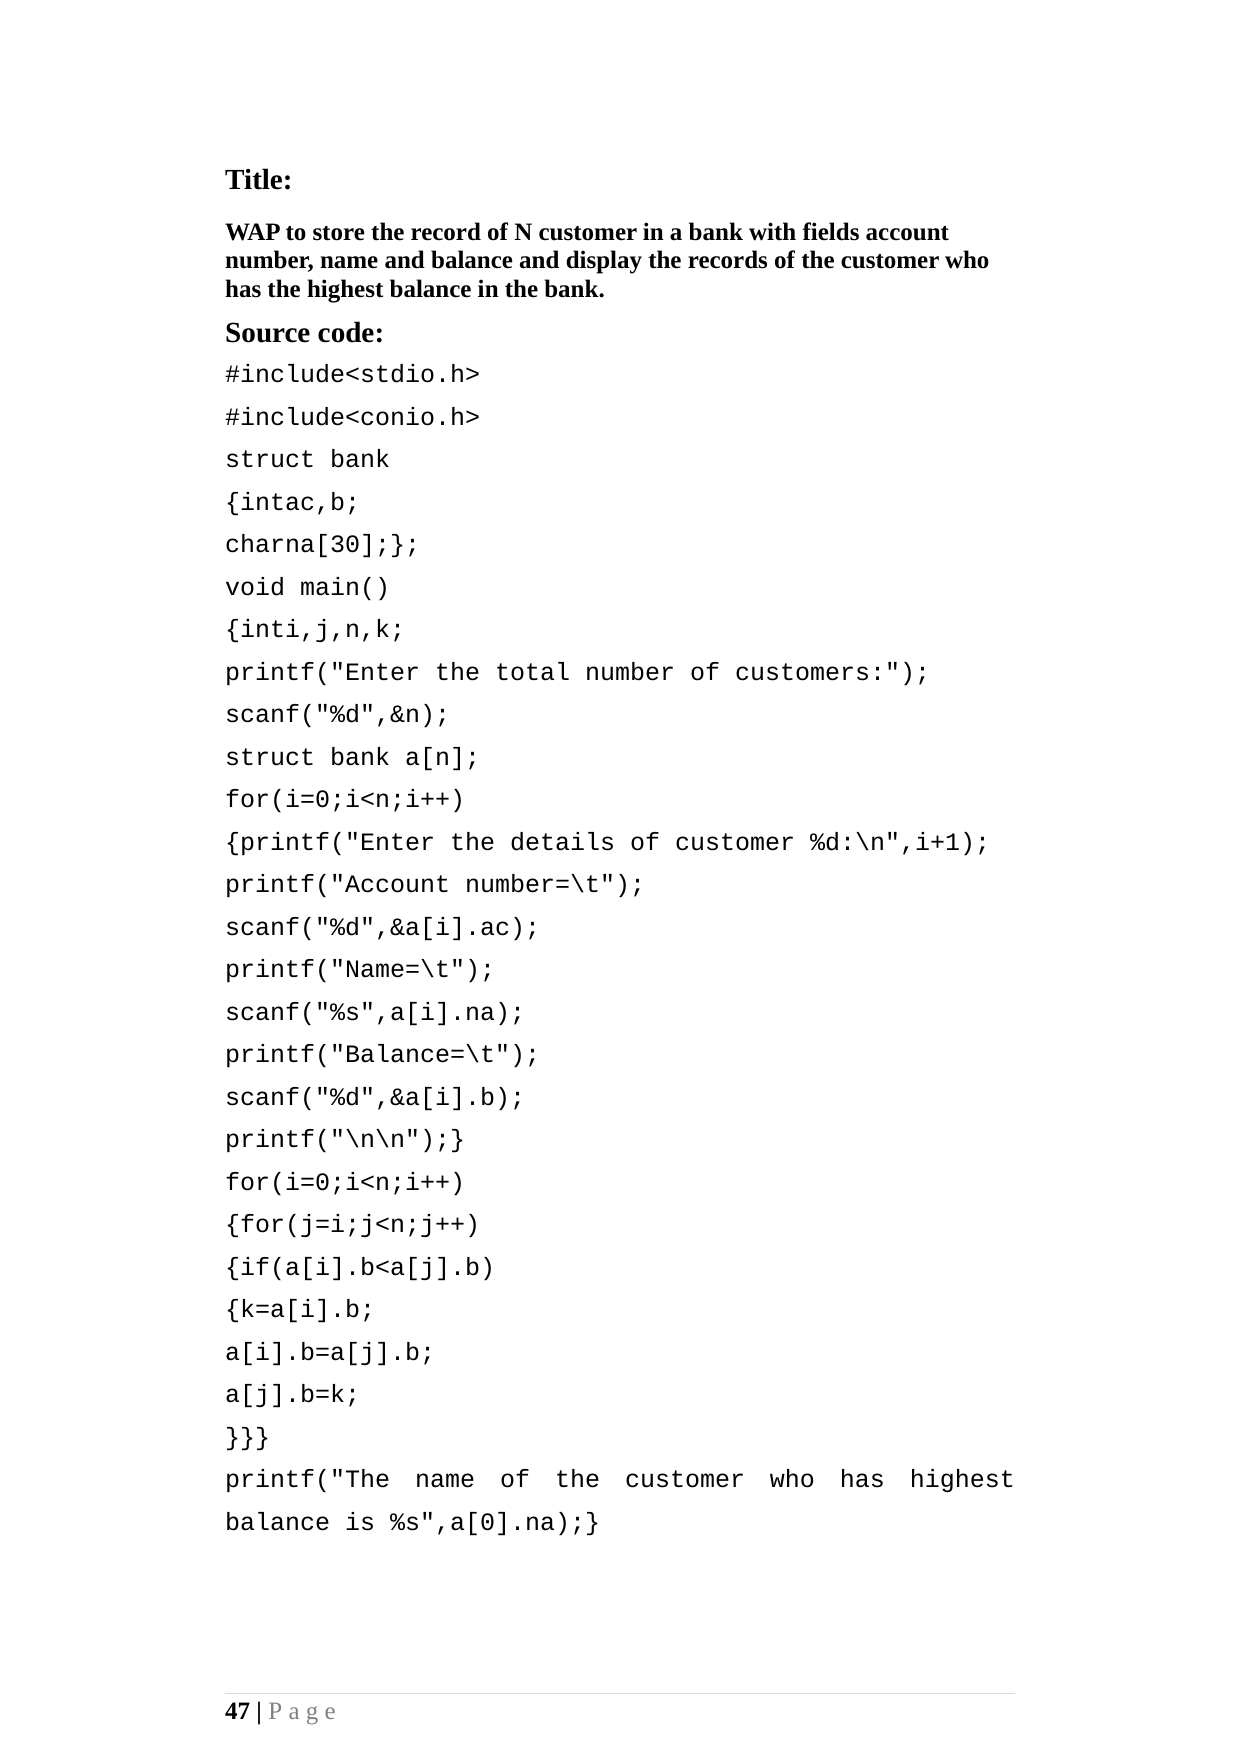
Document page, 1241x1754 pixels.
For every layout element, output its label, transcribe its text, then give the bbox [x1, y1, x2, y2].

text printf("Name=\t"); [225, 957, 1015, 985]
text {k=a[i].b; [225, 1297, 1015, 1325]
text scanf("%s",a[i].na); [225, 999, 1015, 1027]
text scanf("%d",&a[i].ac); [225, 914, 1015, 942]
text {printf("Enter the details of customer %d:\n",i+1); [225, 829, 1015, 857]
text void main() [225, 574, 1015, 602]
text Source code: [225, 316, 1015, 349]
text printf("Enter the total number of customers:"); [225, 659, 1015, 687]
subtitle WAP to store the record of N customer in a bank with fields account number, name and balance and display the records of the customer who has the highest balance in the bank. [225, 217, 1015, 303]
text a[i].b=a[j].b; [225, 1339, 1015, 1367]
text {intac,b; [225, 489, 1015, 517]
text Title: [225, 162, 1015, 196]
text charna[30];}; [225, 532, 1015, 560]
text struct bank a[n]; [225, 744, 1015, 772]
text a[j].b=k; [225, 1382, 1015, 1410]
text {inti,j,n,k; [225, 617, 1015, 645]
text printf("Account number=\t"); [225, 872, 1015, 900]
text }}} [225, 1424, 1015, 1452]
text for(i=0;i<n;i++) [225, 787, 1015, 815]
text for(i=0;i<n;i++) [225, 1169, 1015, 1197]
text printf("\n\n");} [225, 1127, 1015, 1155]
text struct bank [225, 447, 1015, 475]
text #include<conio.h> [225, 404, 1015, 432]
text printf("The name of the customer who has highest balance is %s",a[0].na);} [225, 1467, 1015, 1537]
text printf("Balance=\t"); [225, 1042, 1015, 1070]
text #include<stdio.h> [225, 362, 1015, 390]
text {if(a[i].b<a[j].b) [225, 1254, 1015, 1282]
text scanf("%d",&a[i].b); [225, 1084, 1015, 1112]
text scanf("%d",&n); [225, 702, 1015, 730]
text {for(j=i;j<n;j++) [225, 1212, 1015, 1240]
